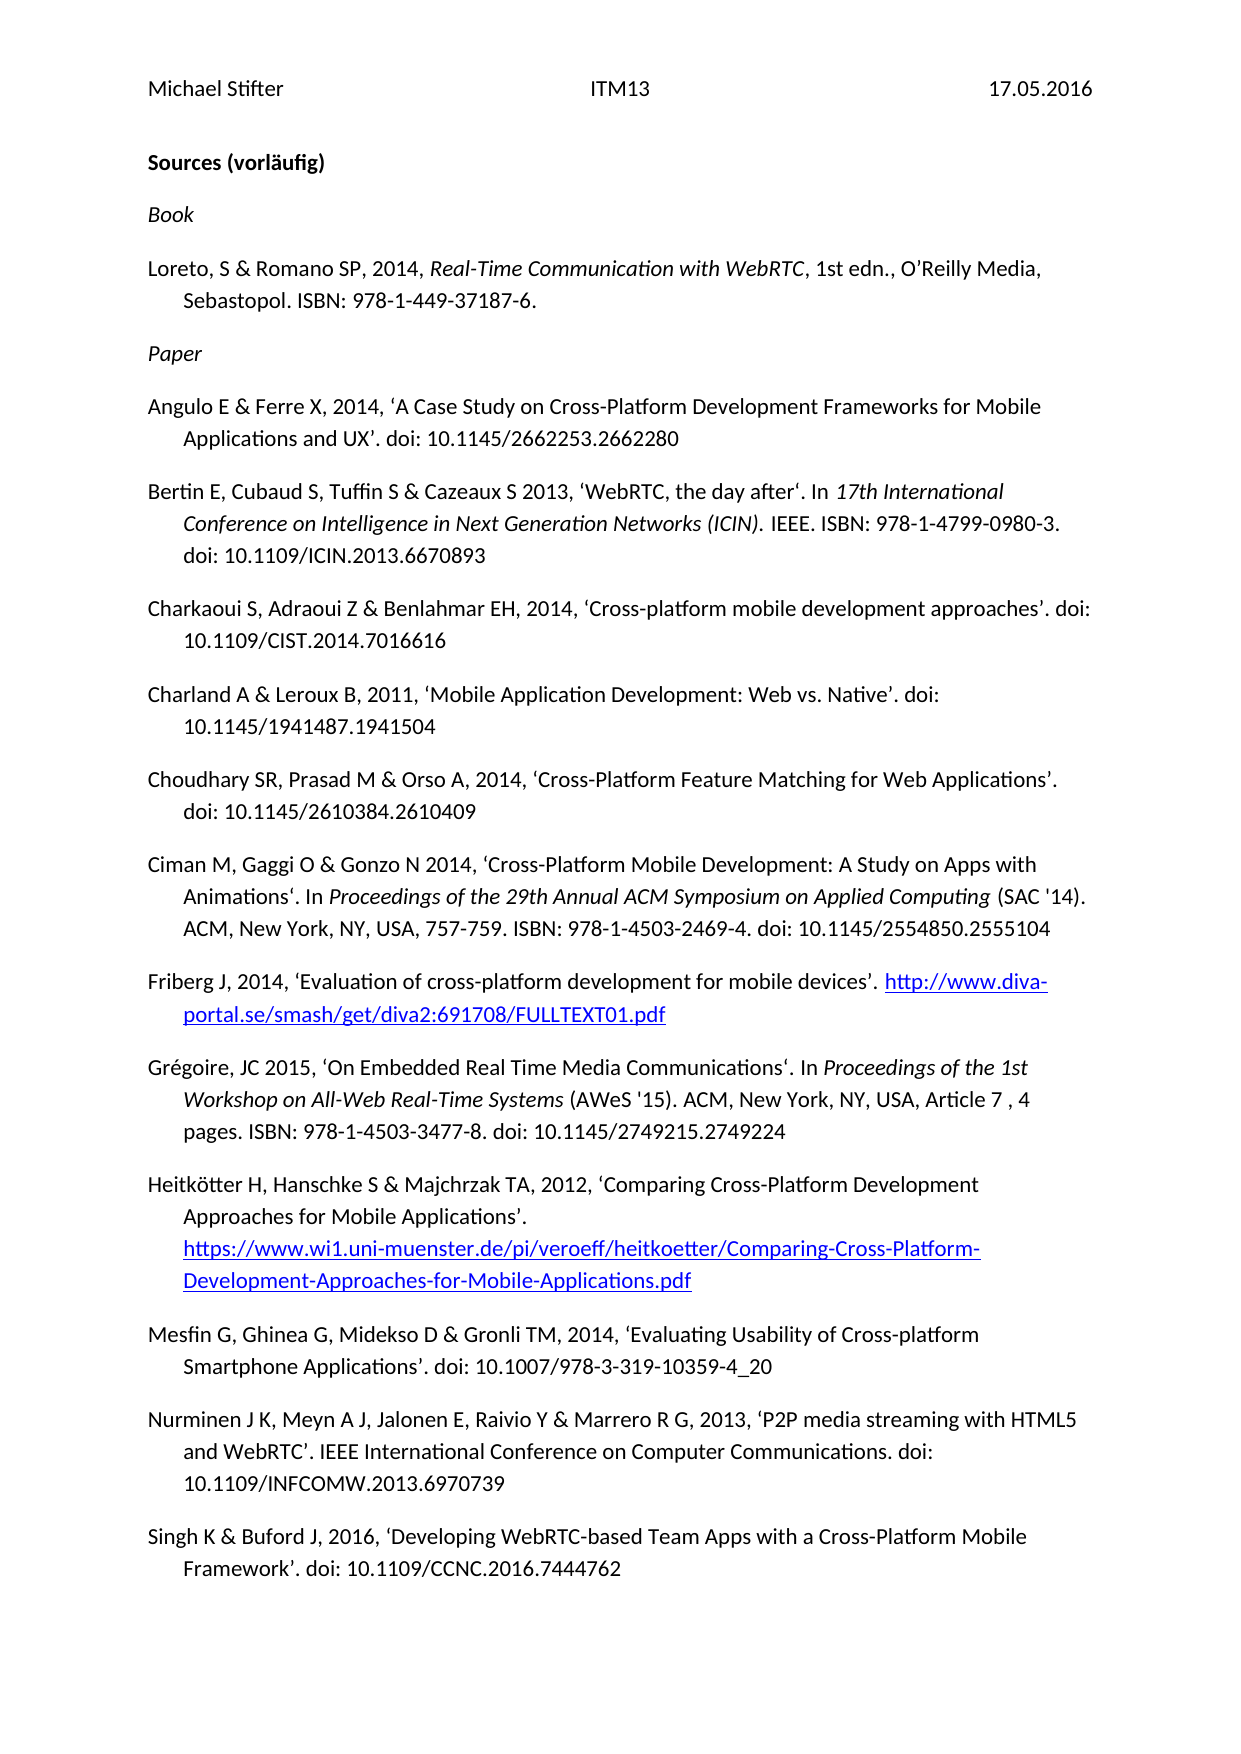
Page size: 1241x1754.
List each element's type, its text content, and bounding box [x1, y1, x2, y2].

text Friberg J, 2014, ‘Evaluation of cross-platform development for mobile devices’. http://www.diva-portal.se/smash/get/diva2:691708/FULLTEXT01.pdf [148, 967, 1093, 1028]
text Loreto, S & Romano SP, 2014, Real-Time Communication with WebRTC, 1st edn., O’Reilly Media, Sebastopol. ISBN: 978-1-449-37187-6. [148, 254, 1093, 314]
text Grégoire, JC 2015, ‘On Embedded Real Time Media Communications‘. In Proceedings of the 1st Workshop on All-Web Real-Time Systems (AWeS '15). ACM, New York, NY, USA, Article 7 , 4 pages. ISBN: 978-1-4503-3477-8. doi: 10.1145/2749215.2749224 [148, 1053, 1093, 1145]
text Angulo E & Ferre X, 2014, ‘A Case Study on Cross-Platform Development Frameworks for Mobile Applications and UX’. doi: 10.1145/2662253.2662280 [148, 392, 1093, 452]
text Paper [148, 339, 1093, 367]
text Book [148, 201, 1093, 229]
text Heitkötter H, Hanschke S & Majchrzak TA, 2012, ‘Comparing Cross-Platform Development Approaches for Mobile Applications’. https://www.wi1.uni-muenster.de/pi/veroeff/heitkoetter/Comparing-Cross-Platform-Development-Approaches-for-Mobile-Applications.pdf [148, 1170, 1093, 1295]
text Choudhary SR, Prasad M & Orso A, 2014, ‘Cross-Platform Feature Matching for Web Applications’. doi: 10.1145/2610384.2610409 [148, 765, 1093, 825]
text Bertin E, Cubaud S, Tuffin S & Cazeaux S 2013, ‘WebRTC, the day after‘. In 17th International Conference on Intelligence in Next Generation Networks (ICIN). IEEE. ISBN: 978-1-4799-0980-3. doi: 10.1109/ICIN.2013.6670893 [148, 477, 1093, 569]
text Singh K & Buford J, 2016, ‘Developing WebRTC-based Team Apps with a Cross-Platform Mobile Framework’. doi: 10.1109/CCNC.2016.7444762 [148, 1522, 1093, 1582]
text Mesfin G, Ghinea G, Midekso D & Gronli TM, 2014, ‘Evaluating Usability of Cross-platform Smartphone Applications’. doi: 10.1007/978-3-319-10359-4_20 [148, 1320, 1093, 1380]
text Charland A & Leroux B, 2011, ‘Mobile Application Development: Web vs. Native’. doi: 10.1145/1941487.1941504 [148, 680, 1093, 740]
text Sources (vorläufig) [148, 148, 1093, 176]
text Charkaoui S, Adraoui Z & Benlahmar EH, 2014, ‘Cross-platform mobile development approaches’. doi: 10.1109/CIST.2014.7016616 [148, 594, 1093, 655]
text Ciman M, Gaggi O & Gonzo N 2014, ‘Cross-Platform Mobile Development: A Study on Apps with Animations‘. In Proceedings of the 29th Annual ACM Symposium on Applied Computing (SAC '14). ACM, New York, NY, USA, 757-759. ISBN: 978-1-4503-2469-4. doi: 10.1145/2554850.2555104 [148, 850, 1093, 942]
text Nurminen J K, Meyn A J, Jalonen E, Raivio Y & Marrero R G, 2013, ‘P2P media streaming with HTML5 and WebRTC’. IEEE International Conference on Computer Communications. doi: 10.1109/INFCOMW.2013.6970739 [148, 1405, 1093, 1497]
